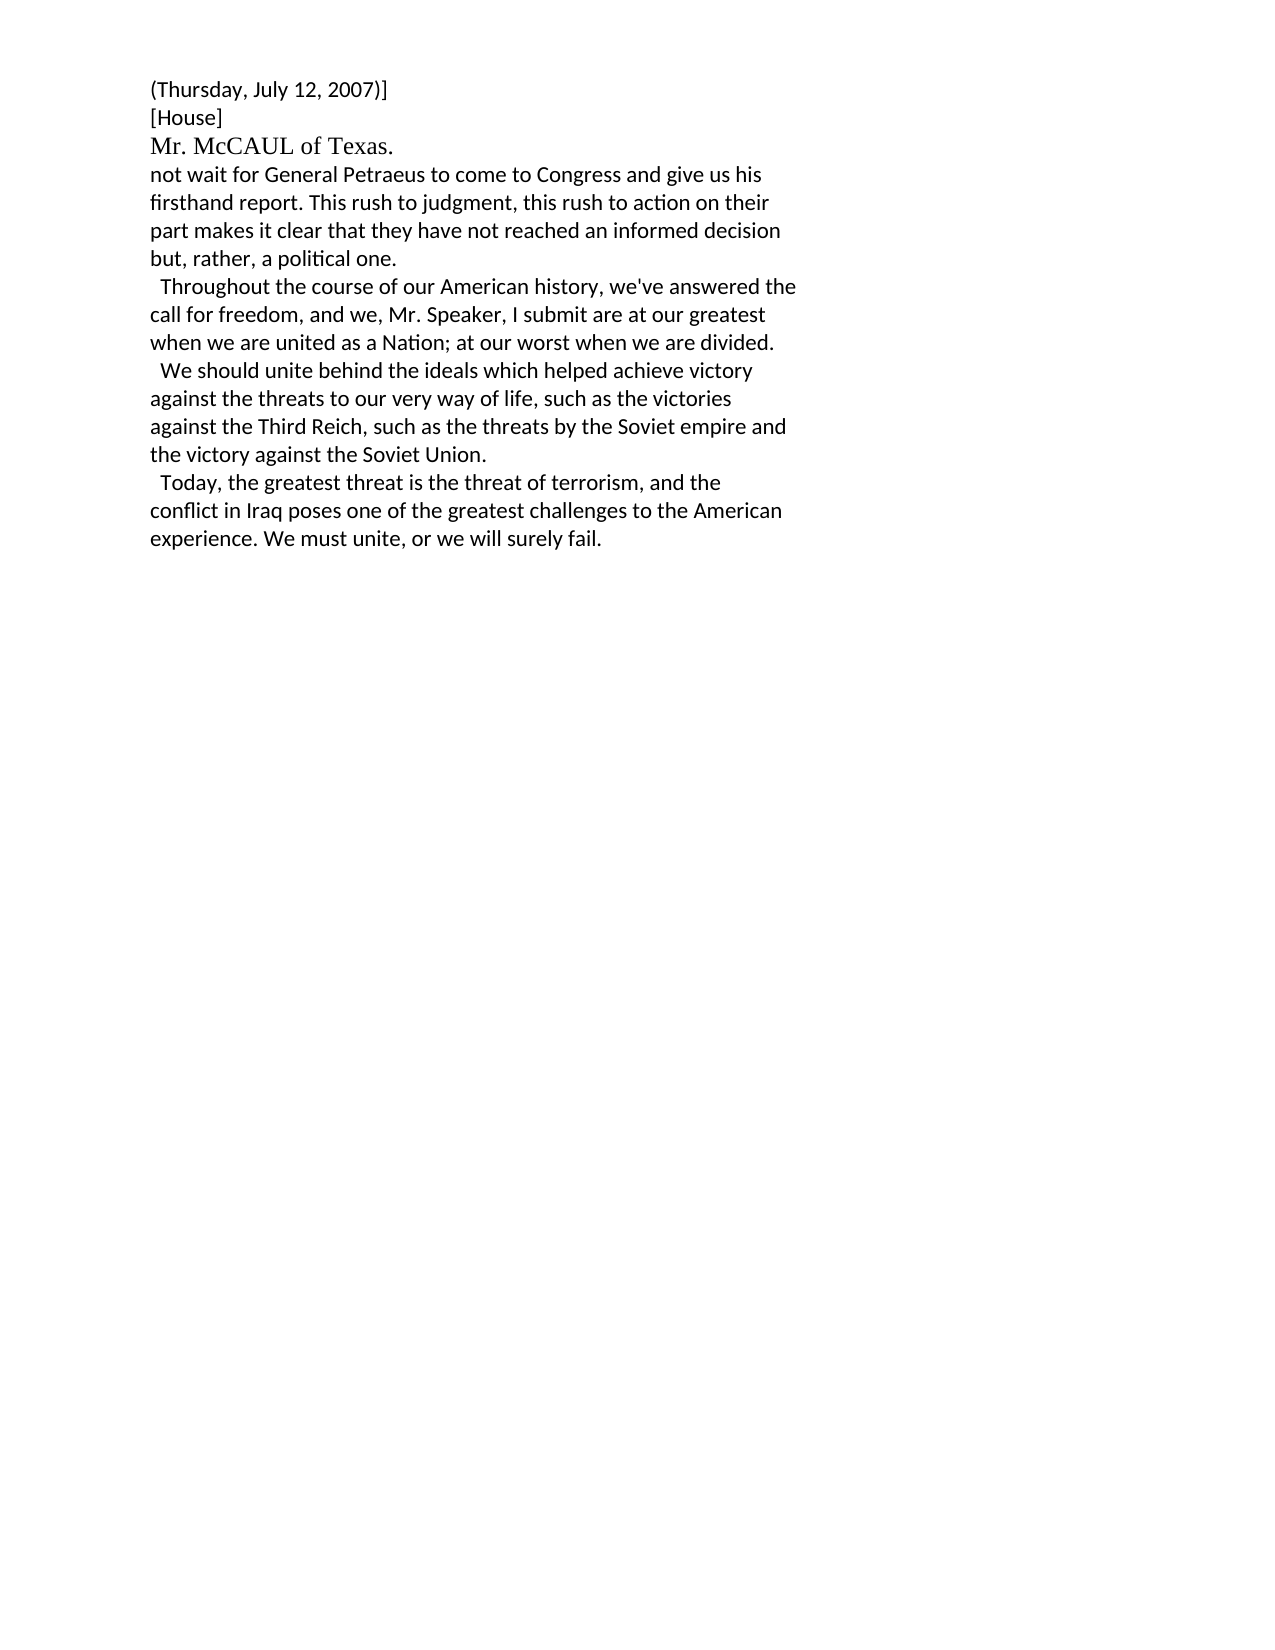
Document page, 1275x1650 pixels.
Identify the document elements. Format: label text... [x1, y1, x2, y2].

text against the Third Reich, such as the threats by the Soviet empire and [150, 412, 1125, 440]
text but, rather, a political one. [150, 244, 1125, 272]
text conflict in Iraq poses one of the greatest challenges to the American [150, 496, 1125, 524]
text Throughout the course of our American history, we've answered the [150, 272, 1125, 300]
text against the threats to our very way of life, such as the victories [150, 384, 1125, 412]
text Today, the greatest threat is the threat of terrorism, and the [150, 468, 1125, 496]
text firsthand report. This rush to judgment, this rush to action on their [150, 188, 1125, 216]
text part makes it clear that they have not reached an informed decision [150, 216, 1125, 244]
text when we are united as a Nation; at our worst when we are divided. [150, 328, 1125, 356]
text not wait for General Petraeus to come to Congress and give us his [150, 160, 1125, 188]
text We should unite behind the ideals which helped achieve victory [150, 356, 1125, 384]
text the victory against the Soviet Union. [150, 440, 1125, 468]
text experience. We must unite, or we will surely fail. [150, 524, 1125, 552]
text call for freedom, and we, Mr. Speaker, I submit are at our greatest [150, 300, 1125, 328]
